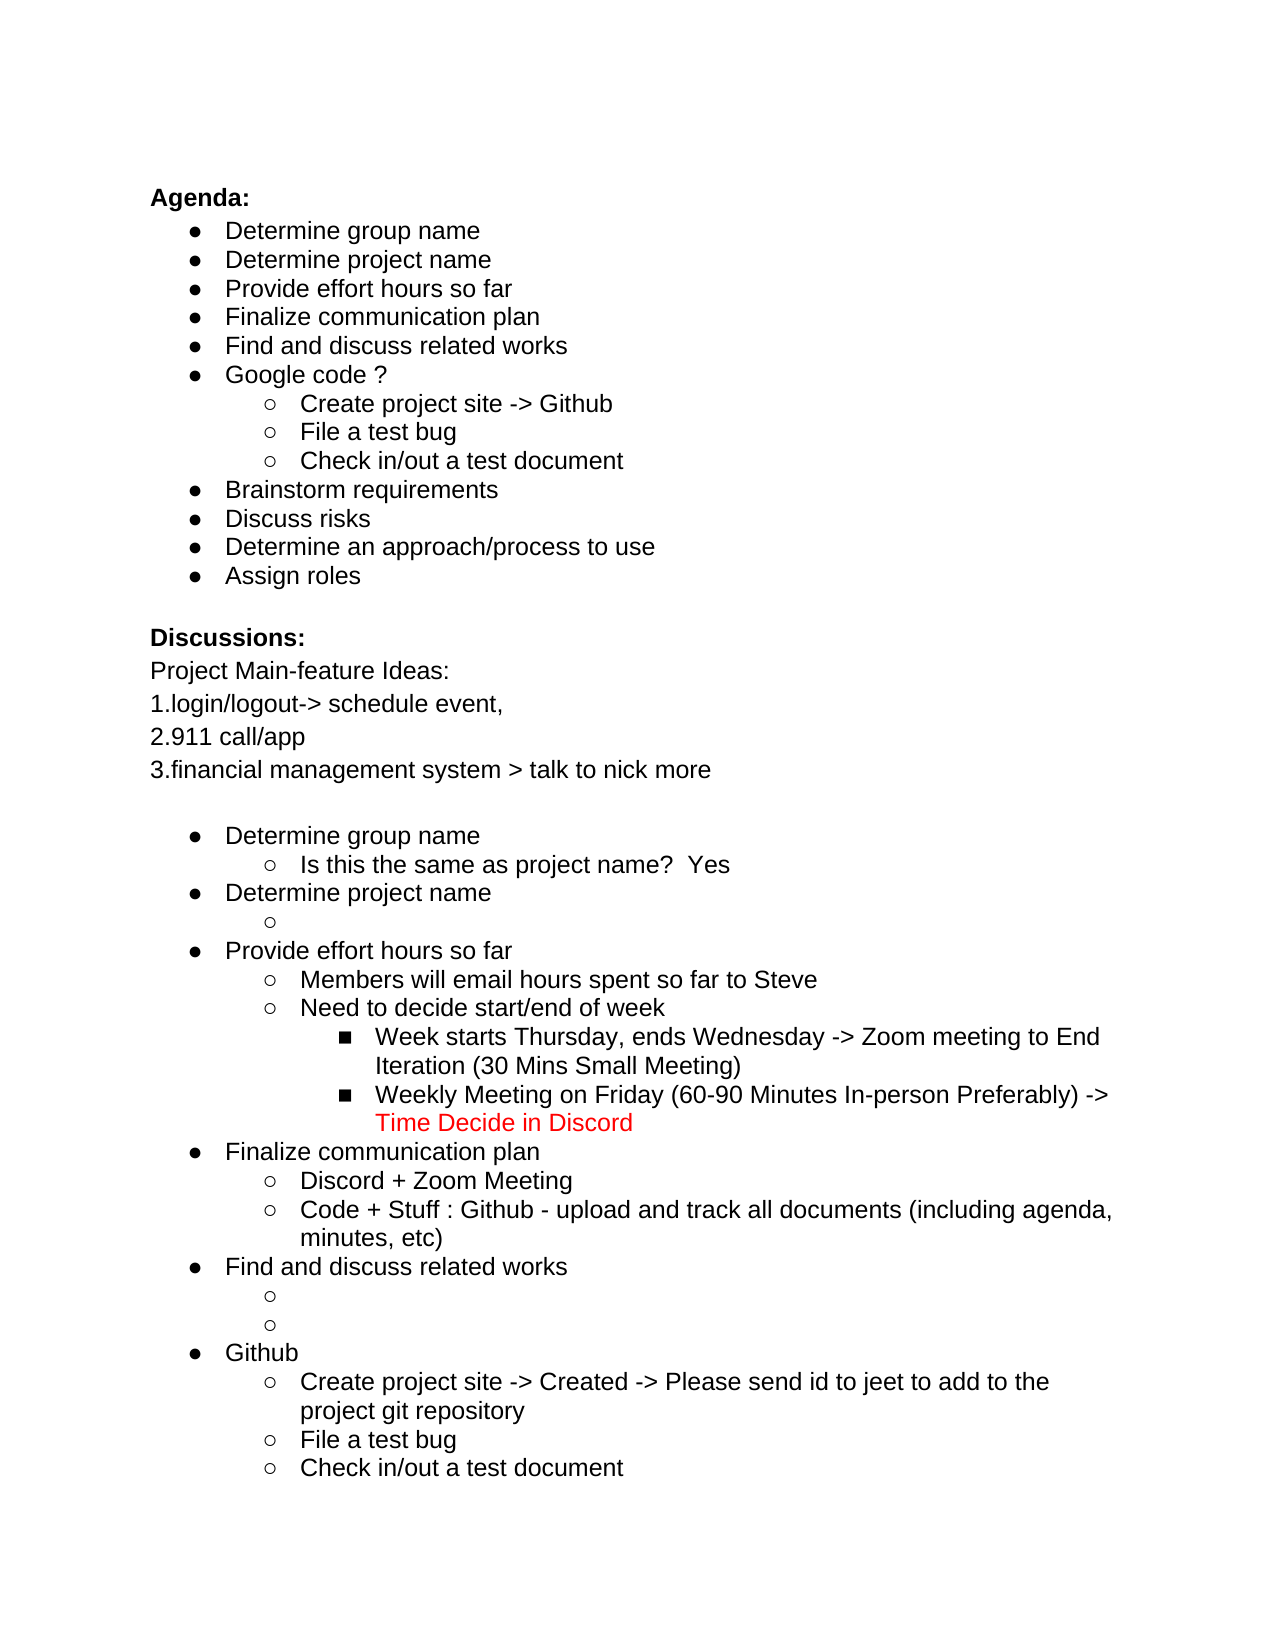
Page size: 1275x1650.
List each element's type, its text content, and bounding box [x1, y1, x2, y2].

list Determine an approach/process to use [187, 532, 1125, 561]
list Discord + Zoom Meeting [262, 1166, 1125, 1195]
list Finalize communication plan [187, 302, 1125, 331]
list Brainstorm requirements [187, 475, 1125, 503]
text 3.financial management system > talk to nick more [150, 755, 1125, 784]
list Determine project name [187, 878, 1125, 907]
text Agenda: [150, 183, 1125, 212]
text 2.911 call/app [150, 722, 1125, 751]
list Determine project name [187, 245, 1125, 273]
list Check in/out a test document [262, 1453, 1125, 1482]
list Weekly Meeting on Friday (60-90 Minutes In-person Preferably) -> Time Decide in Discord [337, 1080, 1125, 1137]
list Google code ? [187, 360, 1125, 388]
text Project Main-feature Ideas: [150, 656, 1125, 684]
list Check in/out a test document [262, 446, 1125, 475]
list File a test bug [262, 1425, 1125, 1453]
list File a test bug [262, 417, 1125, 446]
list Discuss risks [187, 503, 1125, 532]
list Github [187, 1338, 1125, 1367]
list Need to decide start/end of week [262, 993, 1125, 1022]
list Members will email hours spent so far to Steve [262, 965, 1125, 993]
list Provide effort hours so far [187, 273, 1125, 302]
list Create project site -> Github [262, 388, 1125, 417]
list Finalize communication plan [187, 1137, 1125, 1166]
text Discussions: [150, 623, 1125, 652]
list Determine group name [187, 216, 1125, 245]
text 1.login/logout-> schedule event, [150, 689, 1125, 718]
list Find and discuss related works [187, 331, 1125, 360]
list Find and discuss related works [187, 1252, 1125, 1281]
list Code + Stuff : Github - upload and track all documents (including agenda, minutes, etc) [262, 1195, 1125, 1252]
list Is this the same as project name? Yes [262, 850, 1125, 878]
list Create project site -> Created -> Please send id to jeet to add to the project git repository [262, 1367, 1125, 1425]
list Week starts Thursday, ends Wednesday -> Zoom meeting to End Iteration (30 Mins Small Meeting) [337, 1022, 1125, 1080]
list Provide effort hours so far [187, 936, 1125, 965]
list Determine group name [187, 821, 1125, 850]
list Assign roles [187, 561, 1125, 590]
